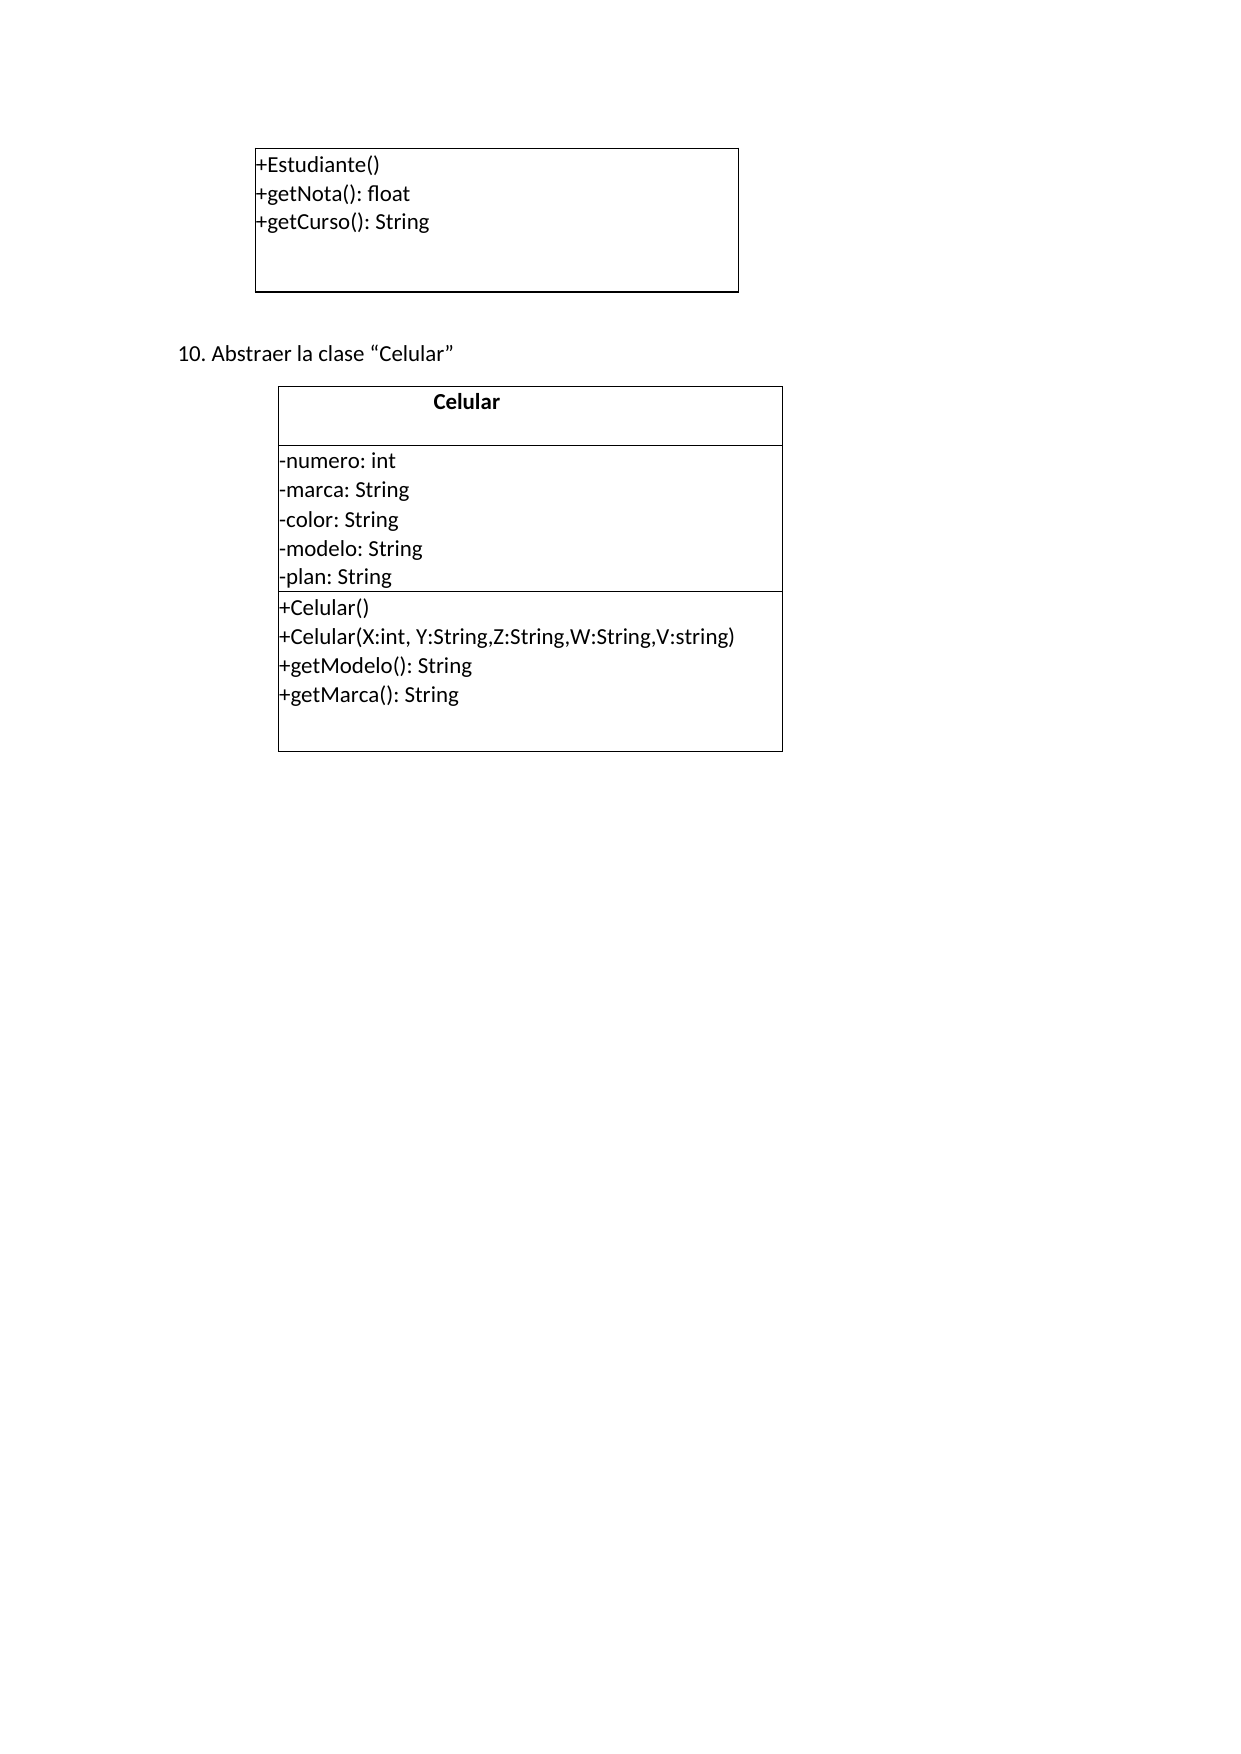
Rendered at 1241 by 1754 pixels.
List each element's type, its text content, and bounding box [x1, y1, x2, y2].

text 10. Abstraer la clase “Celular” [177, 339, 1063, 367]
table_cell +Estudiante() +getNota(): float +getCurso(): String [256, 149, 738, 291]
table_header Celular [279, 387, 782, 444]
table_cell -numero: int -marca: String -color: String -modelo: String -plan: String [279, 446, 782, 591]
table_cell +Celular() +Celular(X:int, Y:String,Z:String,W:String,V:string) +getModelo(): String +getMarca(): String [279, 592, 782, 751]
